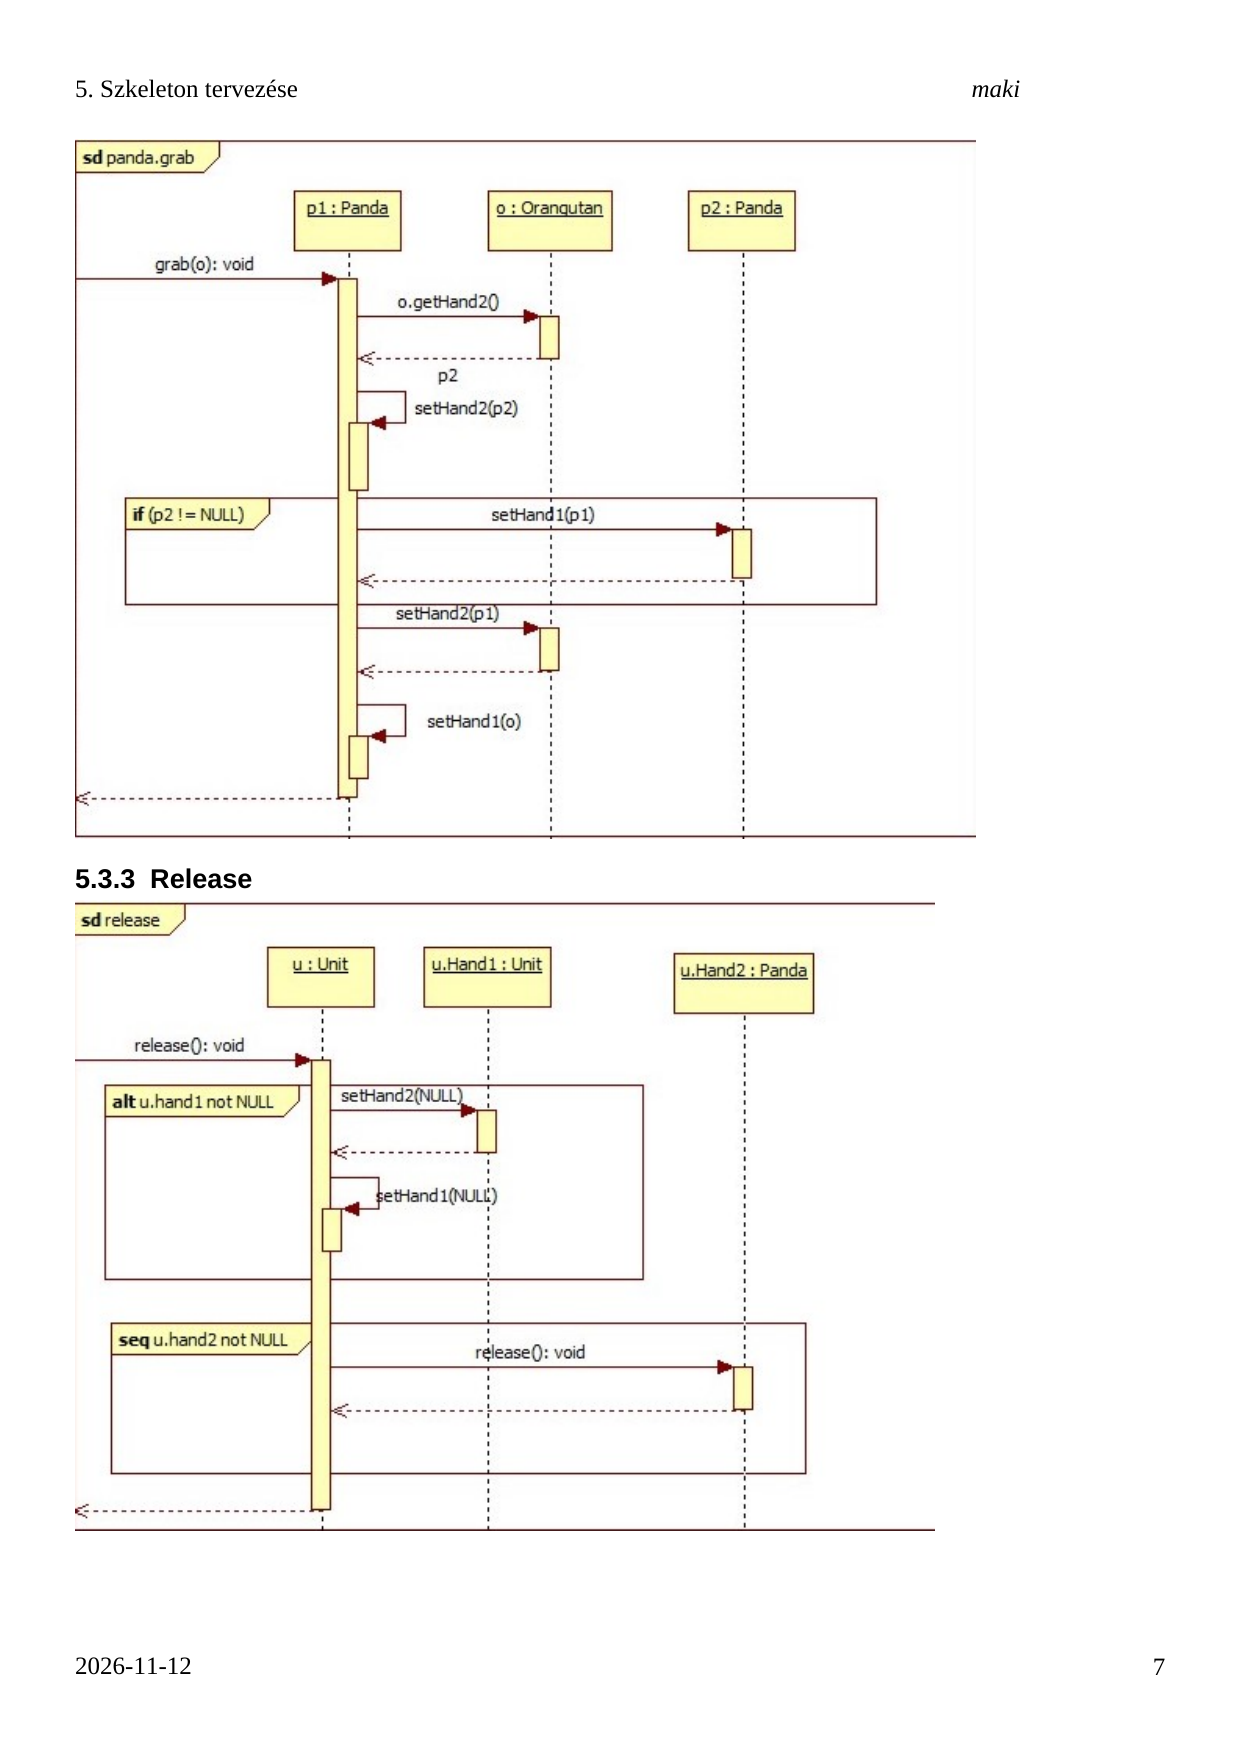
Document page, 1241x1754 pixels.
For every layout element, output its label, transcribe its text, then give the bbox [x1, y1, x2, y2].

picture [75, 900, 935, 1531]
picture [75, 139, 976, 839]
subtitle Release [75, 863, 1165, 895]
